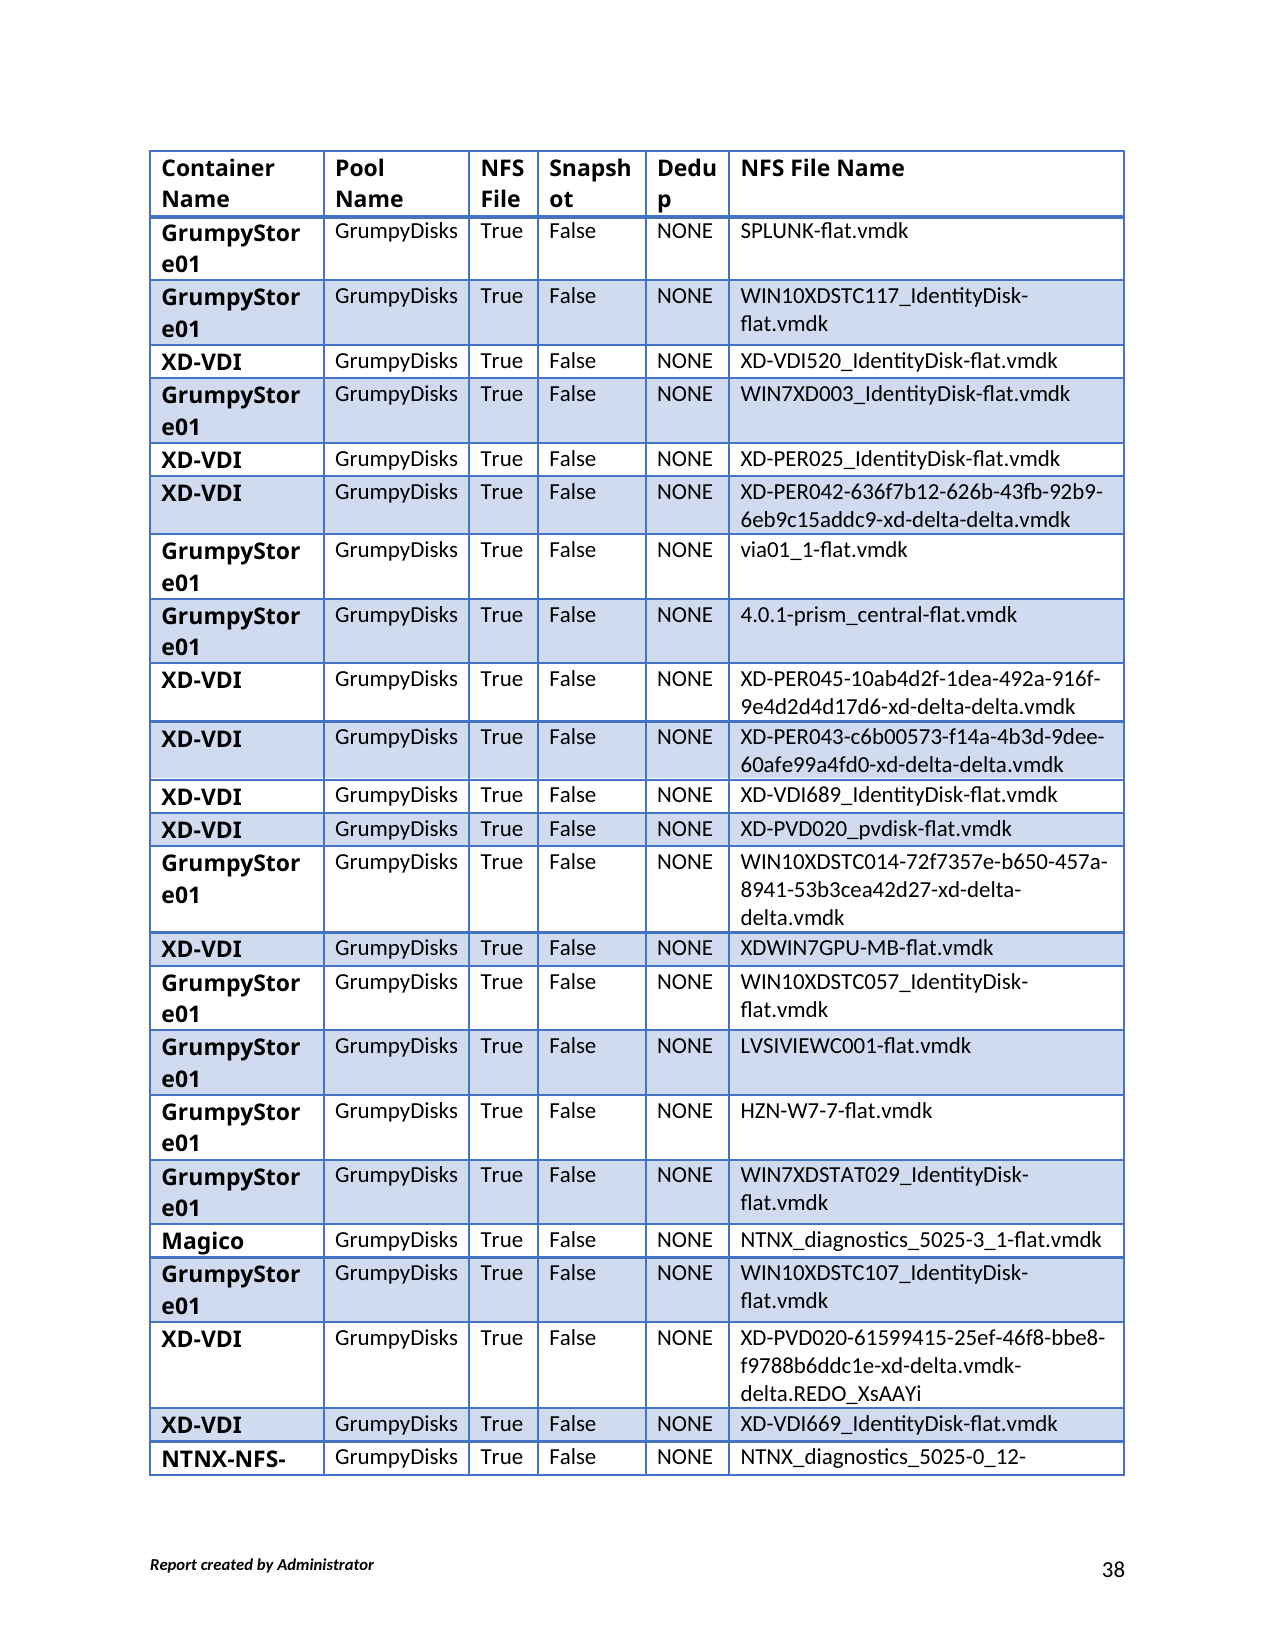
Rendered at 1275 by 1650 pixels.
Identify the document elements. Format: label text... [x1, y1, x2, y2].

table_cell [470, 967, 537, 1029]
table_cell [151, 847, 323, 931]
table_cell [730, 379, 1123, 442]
table_header Dedup [647, 152, 728, 214]
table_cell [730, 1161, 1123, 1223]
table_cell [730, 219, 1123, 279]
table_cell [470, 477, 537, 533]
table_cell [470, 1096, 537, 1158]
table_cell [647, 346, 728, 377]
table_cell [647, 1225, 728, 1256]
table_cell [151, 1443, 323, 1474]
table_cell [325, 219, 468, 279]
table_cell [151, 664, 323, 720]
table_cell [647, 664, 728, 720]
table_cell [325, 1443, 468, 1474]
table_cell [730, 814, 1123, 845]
table_header Snapshot [539, 152, 645, 214]
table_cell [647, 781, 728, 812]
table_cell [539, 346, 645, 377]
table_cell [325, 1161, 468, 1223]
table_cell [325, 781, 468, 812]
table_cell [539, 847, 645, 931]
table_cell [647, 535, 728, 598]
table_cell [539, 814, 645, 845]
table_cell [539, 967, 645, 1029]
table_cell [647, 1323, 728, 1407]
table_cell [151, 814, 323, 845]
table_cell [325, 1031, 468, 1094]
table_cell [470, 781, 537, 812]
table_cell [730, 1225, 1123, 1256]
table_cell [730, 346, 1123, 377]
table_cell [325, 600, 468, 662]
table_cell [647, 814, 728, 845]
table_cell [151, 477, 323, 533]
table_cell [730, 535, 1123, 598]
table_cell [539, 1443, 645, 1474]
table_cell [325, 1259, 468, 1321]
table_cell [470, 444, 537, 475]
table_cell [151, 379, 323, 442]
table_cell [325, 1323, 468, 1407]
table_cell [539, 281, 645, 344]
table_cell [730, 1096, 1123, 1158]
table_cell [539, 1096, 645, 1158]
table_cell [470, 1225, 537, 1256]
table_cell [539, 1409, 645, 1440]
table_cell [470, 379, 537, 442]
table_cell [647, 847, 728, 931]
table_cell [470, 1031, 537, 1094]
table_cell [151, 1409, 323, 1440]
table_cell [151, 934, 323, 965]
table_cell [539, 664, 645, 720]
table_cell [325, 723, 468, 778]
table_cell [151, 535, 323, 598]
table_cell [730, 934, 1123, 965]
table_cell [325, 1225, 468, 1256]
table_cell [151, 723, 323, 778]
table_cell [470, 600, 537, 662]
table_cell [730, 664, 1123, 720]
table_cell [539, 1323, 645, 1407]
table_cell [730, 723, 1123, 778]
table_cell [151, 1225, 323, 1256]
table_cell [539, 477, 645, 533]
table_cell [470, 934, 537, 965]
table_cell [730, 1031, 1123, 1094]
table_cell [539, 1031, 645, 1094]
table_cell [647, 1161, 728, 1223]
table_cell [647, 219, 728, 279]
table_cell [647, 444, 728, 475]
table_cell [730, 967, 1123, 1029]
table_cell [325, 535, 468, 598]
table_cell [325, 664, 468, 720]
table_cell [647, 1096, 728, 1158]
table_header NFS File Name [730, 152, 1123, 214]
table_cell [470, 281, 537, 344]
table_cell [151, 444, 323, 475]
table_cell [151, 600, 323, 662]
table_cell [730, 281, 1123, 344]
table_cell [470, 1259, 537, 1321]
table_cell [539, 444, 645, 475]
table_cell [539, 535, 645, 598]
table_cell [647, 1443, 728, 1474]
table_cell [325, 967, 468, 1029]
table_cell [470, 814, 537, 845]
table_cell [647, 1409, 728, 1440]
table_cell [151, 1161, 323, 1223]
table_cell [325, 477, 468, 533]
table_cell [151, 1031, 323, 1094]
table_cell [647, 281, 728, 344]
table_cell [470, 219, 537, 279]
table_header Container Name [151, 152, 323, 214]
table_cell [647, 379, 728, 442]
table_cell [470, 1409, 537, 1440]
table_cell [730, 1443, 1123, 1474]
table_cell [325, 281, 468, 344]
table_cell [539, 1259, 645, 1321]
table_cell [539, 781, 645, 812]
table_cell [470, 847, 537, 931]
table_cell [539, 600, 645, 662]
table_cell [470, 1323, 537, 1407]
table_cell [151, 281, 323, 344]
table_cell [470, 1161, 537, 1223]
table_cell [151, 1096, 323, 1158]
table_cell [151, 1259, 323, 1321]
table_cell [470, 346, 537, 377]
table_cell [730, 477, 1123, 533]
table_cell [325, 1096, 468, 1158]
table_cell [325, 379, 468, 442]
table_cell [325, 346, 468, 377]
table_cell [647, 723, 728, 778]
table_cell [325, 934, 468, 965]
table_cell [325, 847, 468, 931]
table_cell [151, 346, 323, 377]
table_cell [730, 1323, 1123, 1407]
table_header NFS File [470, 152, 537, 214]
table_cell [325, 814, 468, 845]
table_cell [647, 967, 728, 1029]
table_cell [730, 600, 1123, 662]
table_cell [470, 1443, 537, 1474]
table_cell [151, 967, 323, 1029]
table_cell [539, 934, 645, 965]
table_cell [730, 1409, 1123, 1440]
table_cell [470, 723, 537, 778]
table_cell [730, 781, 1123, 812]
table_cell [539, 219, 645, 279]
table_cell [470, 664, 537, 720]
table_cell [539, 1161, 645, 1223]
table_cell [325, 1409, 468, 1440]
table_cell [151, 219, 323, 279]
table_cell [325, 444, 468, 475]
table_header Pool Name [325, 152, 468, 214]
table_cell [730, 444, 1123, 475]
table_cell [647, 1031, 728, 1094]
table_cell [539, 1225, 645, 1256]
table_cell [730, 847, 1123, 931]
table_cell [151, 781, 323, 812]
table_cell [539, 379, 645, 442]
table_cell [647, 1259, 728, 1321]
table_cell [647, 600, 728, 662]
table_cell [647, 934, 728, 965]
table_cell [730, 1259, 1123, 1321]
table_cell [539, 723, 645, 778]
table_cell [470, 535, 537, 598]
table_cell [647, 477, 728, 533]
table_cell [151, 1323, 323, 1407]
